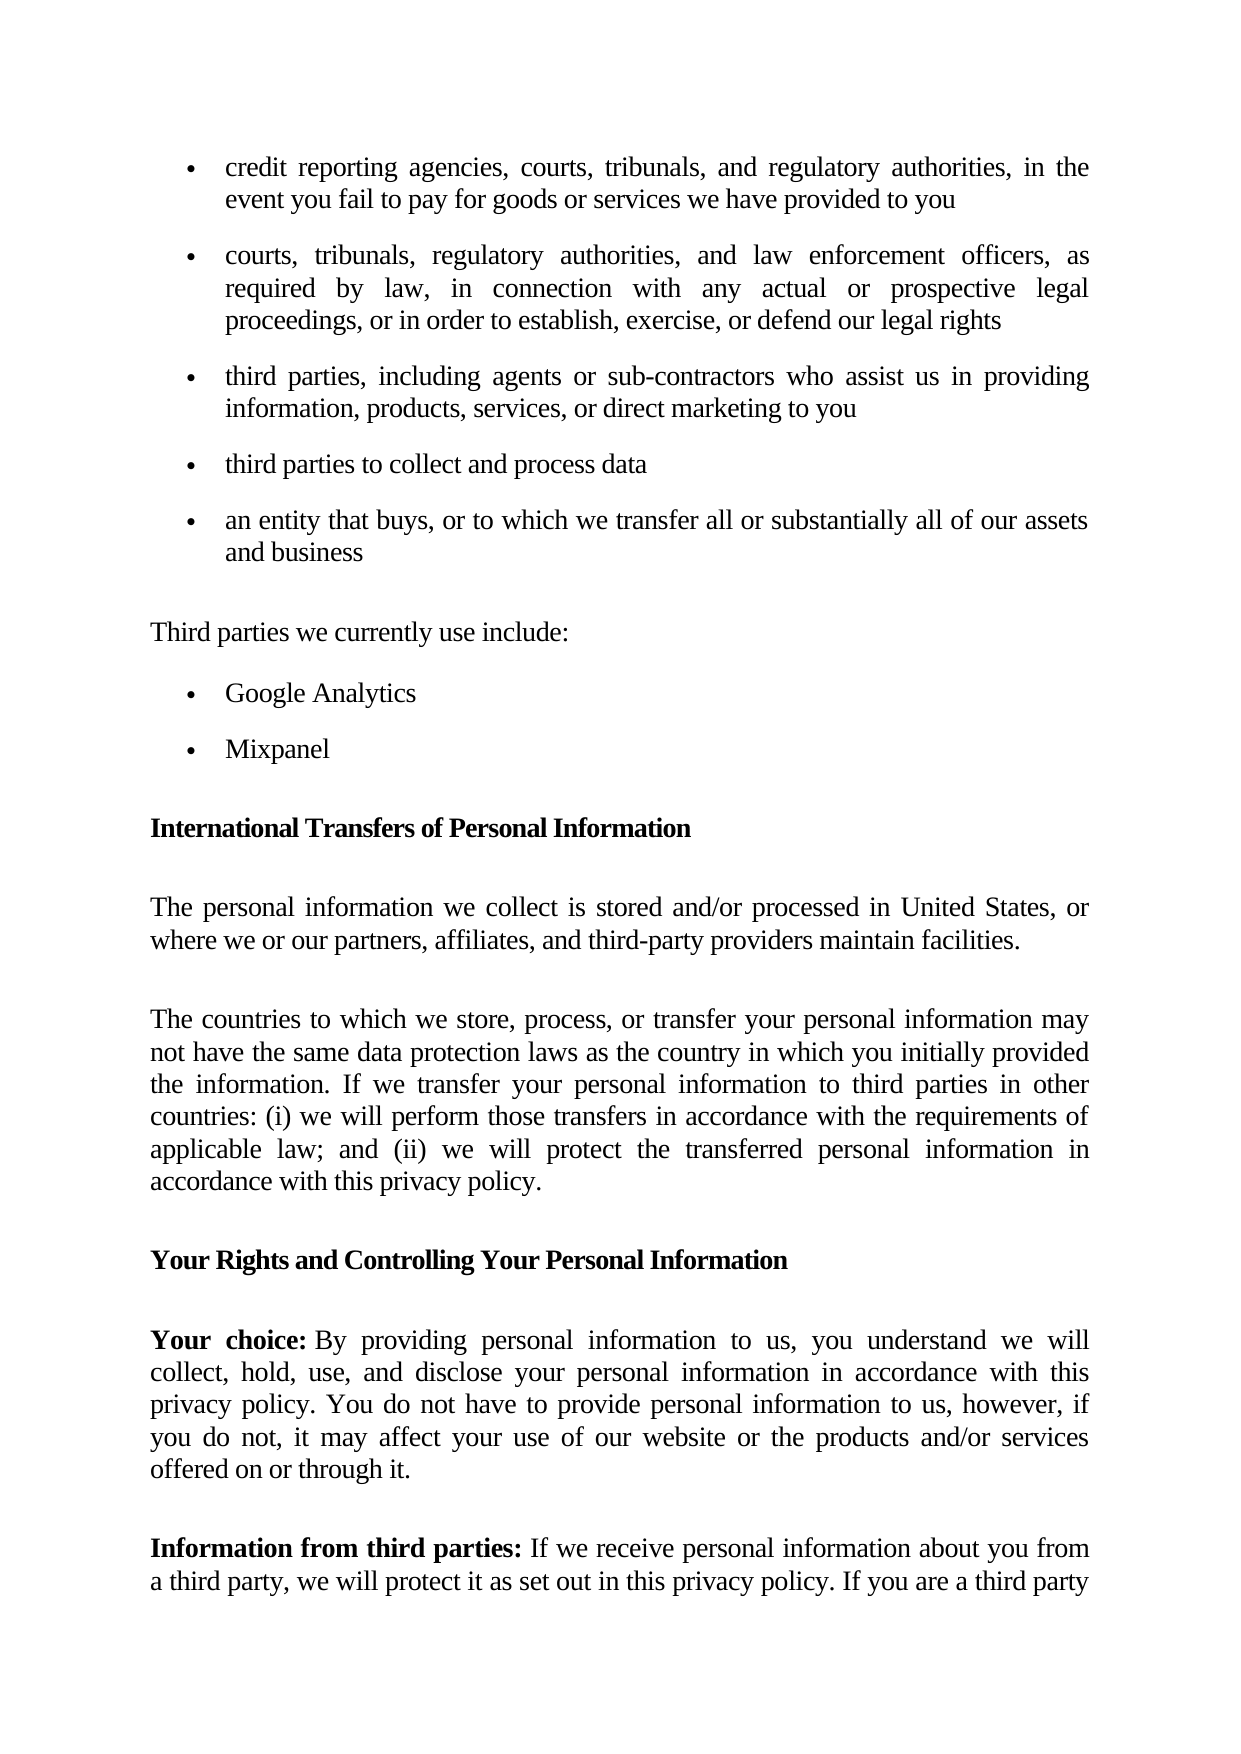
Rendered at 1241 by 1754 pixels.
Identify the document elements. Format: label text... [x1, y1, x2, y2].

list Mixpanel [187, 732, 1090, 764]
list courts, tribunals, regulatory authorities, and law enforcement officers, as required by law, in connection with any actual or prospective legal proceedings, or in order to establish, exercise, or defend our legal rights [187, 238, 1090, 335]
list Google Analytics [187, 676, 1090, 708]
list an entity that buys, or to which we transfer all or substantially all of our assets and business [187, 503, 1090, 568]
list third parties, including agents or sub-contractors who assist us in providing information, products, services, or direct marketing to you [187, 359, 1090, 424]
list credit reporting agencies, courts, tribunals, and regulatory authorities, in the event you fail to pay for goods or services we have provided to you [187, 150, 1090, 215]
text Your Rights and Controlling Your Personal Information [150, 1243, 1090, 1276]
text Third parties we currently use include: [150, 614, 1090, 647]
text Your choice: By providing personal information to us, you understand we will collect, hold, use, and disclose your personal information in accordance with this privacy policy. You do not have to provide personal information to us, however, if you do not, it may affect your use of our website or the products and/or services offered on or through it. [150, 1323, 1090, 1485]
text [150, 1532, 1090, 1596]
text The countries to which we store, process, or transfer your personal information may not have the same data protection laws as the country in which you initially provided the information. If we transfer your personal information to third parties in other countries: (i) we will perform those transfers in accordance with the requirements of applicable law; and (ii) we will protect the transferred personal information in accordance with this privacy policy. [150, 1002, 1090, 1197]
text International Transfers of Personal Information [150, 811, 1090, 844]
text The personal information we collect is stored and/or processed in United States, or where we or our partners, affiliates, and third-party providers maintain facilities. [150, 891, 1090, 955]
list third parties to collect and process data [187, 447, 1090, 479]
